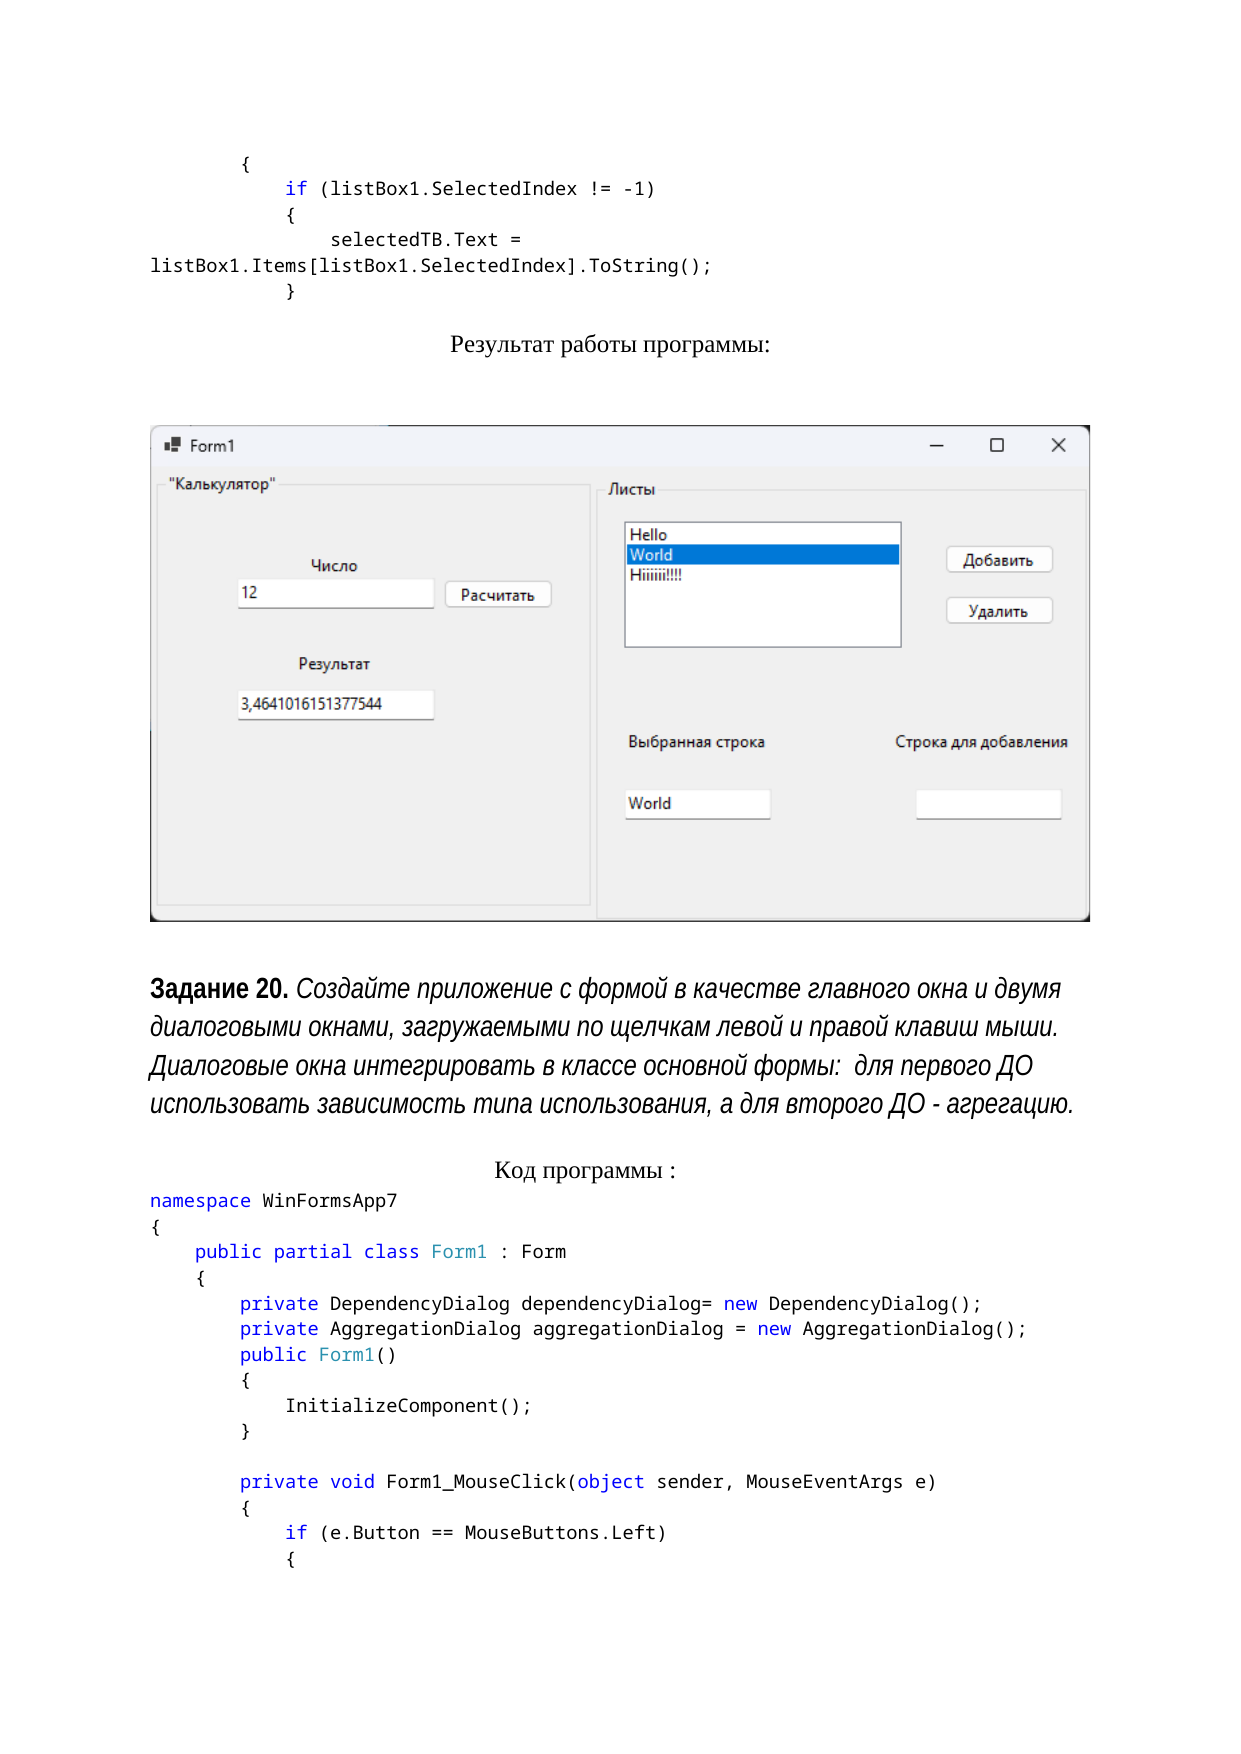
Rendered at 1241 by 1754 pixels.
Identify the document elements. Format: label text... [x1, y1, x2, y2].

text { [150, 1264, 1090, 1290]
text { [150, 150, 1090, 176]
text public Form1() [150, 1341, 1090, 1366]
text Результат работы программы: [150, 329, 1090, 358]
text selectedTB.Text = listBox1.Items[listBox1.SelectedIndex].ToString(); [150, 227, 1090, 278]
picture [150, 425, 1091, 922]
text if (e.Button == MouseButtons.Left) [150, 1519, 1090, 1545]
text public partial class Form1 : Form [150, 1239, 1090, 1264]
text } [150, 1417, 1090, 1443]
text InitializeComponent(); [150, 1392, 1090, 1417]
text } [150, 278, 1090, 303]
text { [150, 1545, 1090, 1571]
text namespace WinFormsApp7 [150, 1188, 1090, 1213]
text { [150, 1213, 1090, 1239]
text { [150, 1366, 1090, 1392]
text { [150, 1494, 1090, 1519]
text private AggregationDialog aggregationDialog = new AggregationDialog(); [150, 1315, 1090, 1341]
text private DependencyDialog dependencyDialog= new DependencyDialog(); [150, 1290, 1090, 1315]
text { [150, 201, 1090, 227]
text Задание 20. Создайте приложение с формой в качестве главного окна и двумя диалоговыми окнами, загружаемыми по щелчкам левой и правой клавиш мыши. Диалоговые окна интегрировать в классе основной формы: для первого ДО использовать зависимость типа использования, а для второго ДО - агрегацию. [150, 971, 1090, 1119]
text Код программы : [150, 1155, 1090, 1183]
text private void Form1_MouseClick(object sender, MouseEventArgs e) [150, 1468, 1090, 1494]
text if (listBox1.SelectedIndex != -1) [150, 176, 1090, 201]
